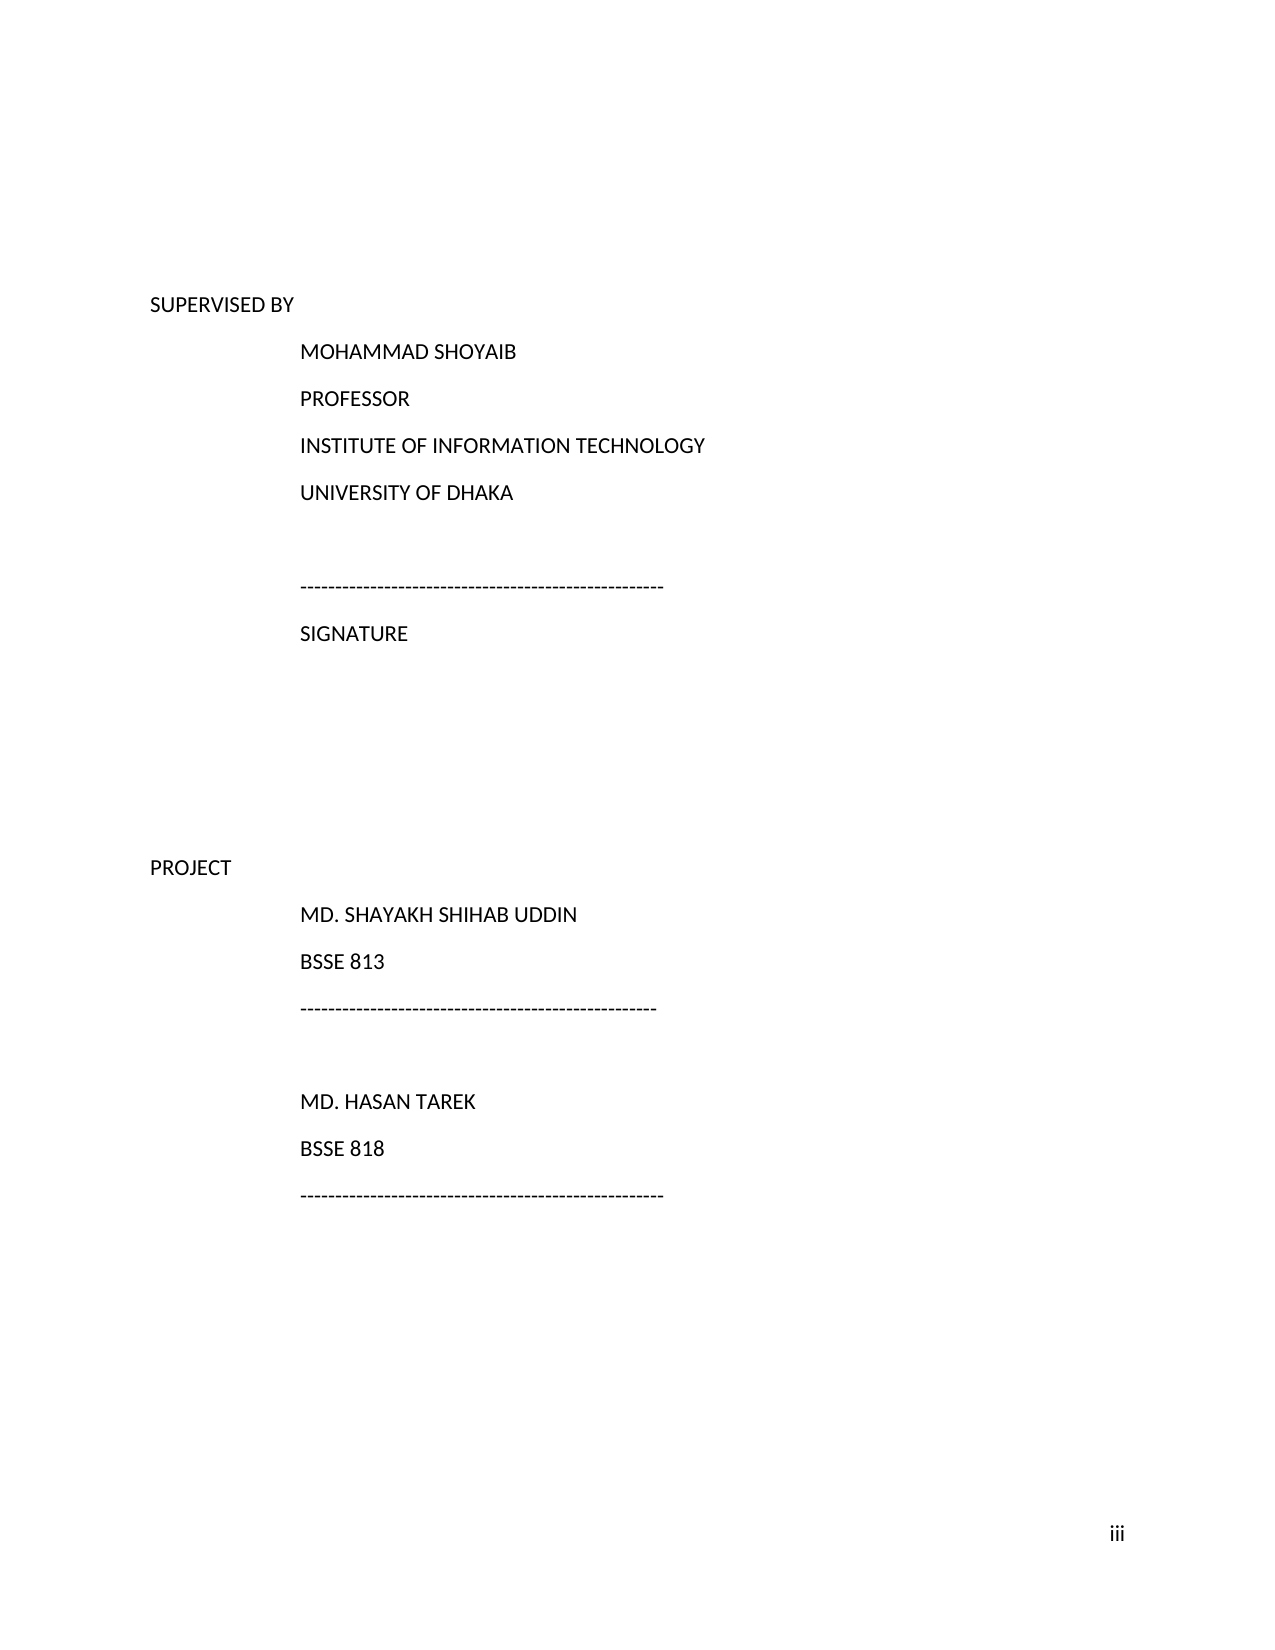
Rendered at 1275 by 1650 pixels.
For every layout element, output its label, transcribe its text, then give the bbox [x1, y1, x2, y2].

text MD. SHAYAKH SHIHAB UDDIN [150, 900, 1125, 928]
text UNIVERSITY OF DHAKA [150, 478, 1125, 506]
text ---------------------------------------------------- [150, 1181, 1125, 1209]
text PROFESSOR [150, 384, 1125, 412]
text PROJECT [150, 853, 1125, 881]
text BSSE 813 [150, 947, 1125, 975]
text BSSE 818 [150, 1134, 1125, 1162]
text INSTITUTE OF INFORMATION TECHNOLOGY [150, 431, 1125, 459]
text ---------------------------------------------------- [150, 572, 1125, 600]
text --------------------------------------------------- [150, 994, 1125, 1022]
text MOHAMMAD SHOYAIB [150, 337, 1125, 366]
text MD. HASAN TAREK [150, 1087, 1125, 1116]
text SIGNATURE [150, 619, 1125, 647]
text SUPERVISED BY [150, 291, 1125, 319]
